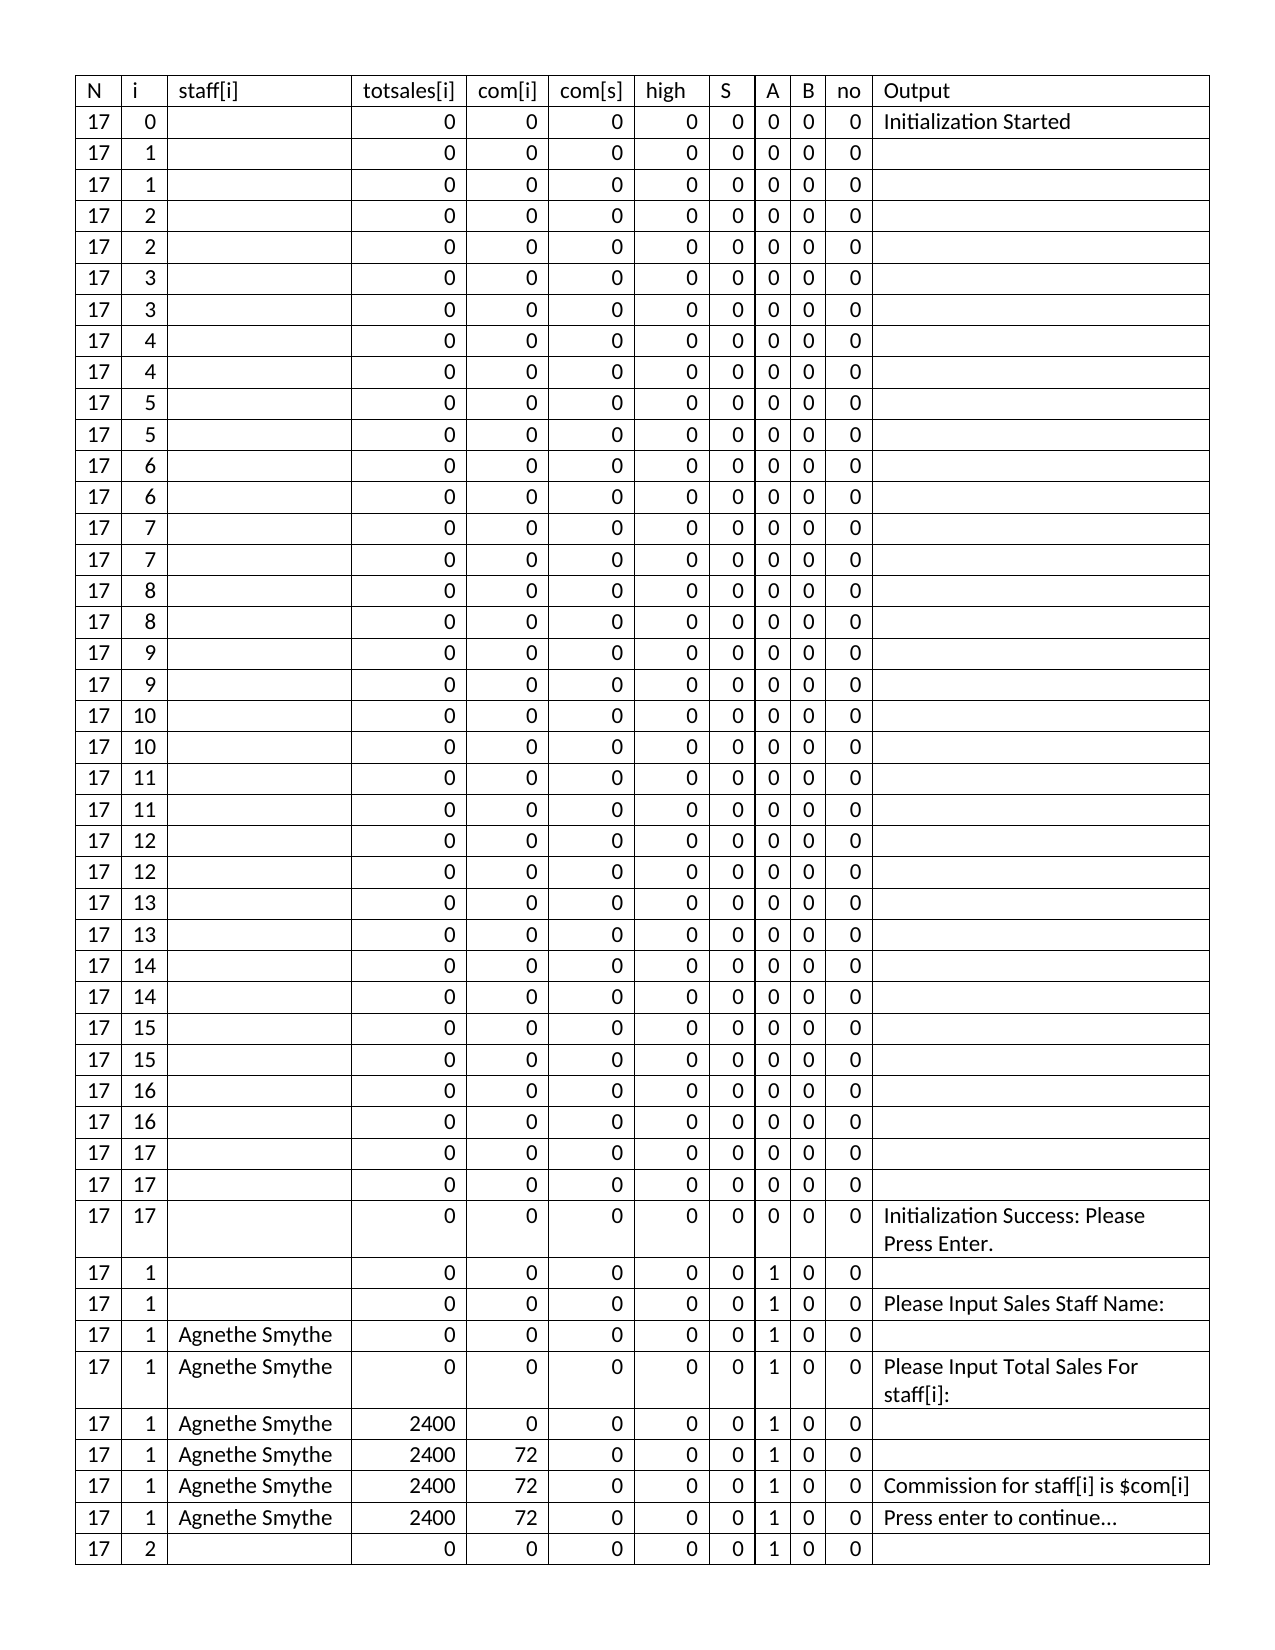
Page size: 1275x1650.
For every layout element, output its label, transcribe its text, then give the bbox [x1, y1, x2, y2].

table_cell 0 [549, 732, 634, 762]
table_cell 0 [122, 107, 167, 137]
table_cell 0 [826, 139, 872, 169]
table_cell 0 [791, 1440, 825, 1470]
table_cell 0 [635, 639, 709, 669]
table_cell 0 [710, 326, 754, 356]
table_cell 0 [352, 607, 466, 637]
table_cell 17 [76, 420, 121, 450]
table_cell 0 [352, 264, 466, 294]
table_cell 0 [549, 170, 634, 200]
table_cell [873, 701, 1209, 731]
table_cell 17 [122, 1170, 167, 1200]
table_cell 1 [756, 1289, 790, 1319]
table_cell 0 [791, 1289, 825, 1319]
table_cell 0 [826, 1289, 872, 1319]
table_cell 0 [756, 607, 790, 637]
table_cell 0 [826, 639, 872, 669]
table_cell 0 [352, 1534, 466, 1564]
table_cell 0 [352, 732, 466, 762]
table_cell 0 [549, 389, 634, 419]
table_cell 0 [826, 451, 872, 481]
table_cell 0 [549, 1503, 634, 1533]
table_cell 0 [710, 1045, 754, 1075]
table_cell 0 [791, 1045, 825, 1075]
table_cell [168, 545, 351, 575]
table_cell 2 [122, 201, 167, 231]
table_cell 0 [710, 795, 754, 825]
table_cell [168, 1201, 351, 1257]
table_cell 0 [756, 826, 790, 856]
table_cell 0 [710, 545, 754, 575]
table_cell 1 [756, 1352, 790, 1408]
table_cell 0 [467, 1107, 548, 1137]
table_cell 0 [635, 264, 709, 294]
table_cell 0 [549, 1321, 634, 1351]
table_cell 0 [756, 1139, 790, 1169]
table_cell 0 [791, 795, 825, 825]
table_cell 0 [791, 576, 825, 606]
table_cell 0 [826, 982, 872, 1012]
table_cell 0 [791, 826, 825, 856]
table_cell [168, 1170, 351, 1200]
table_cell [873, 1139, 1209, 1169]
table_cell 0 [549, 1107, 634, 1137]
table_cell 0 [635, 1503, 709, 1533]
table_cell 17 [76, 857, 121, 887]
table_cell 0 [635, 1045, 709, 1075]
table_cell [873, 201, 1209, 231]
table_cell [168, 857, 351, 887]
table_cell 0 [791, 951, 825, 981]
table_cell 0 [710, 170, 754, 200]
table_cell 0 [791, 1014, 825, 1044]
table_cell 1 [122, 1409, 167, 1439]
table_cell 0 [826, 1014, 872, 1044]
table_cell 0 [791, 201, 825, 231]
table_cell 0 [352, 1107, 466, 1137]
table_cell 17 [76, 1107, 121, 1137]
table_cell 17 [76, 139, 121, 169]
table_cell 0 [826, 264, 872, 294]
table_cell 0 [467, 482, 548, 512]
table_cell 0 [635, 607, 709, 637]
table_cell 17 [122, 1139, 167, 1169]
table_cell 0 [467, 545, 548, 575]
table_cell 0 [549, 795, 634, 825]
table_header A [756, 76, 790, 106]
table_cell 4 [122, 357, 167, 387]
table_cell [168, 420, 351, 450]
table_cell 17 [76, 1440, 121, 1470]
table_cell 0 [467, 576, 548, 606]
table_cell 0 [826, 1045, 872, 1075]
table_cell 0 [549, 295, 634, 325]
table_cell 0 [710, 232, 754, 262]
table_cell 0 [826, 201, 872, 231]
table_cell 0 [635, 732, 709, 762]
table_cell 0 [826, 857, 872, 887]
table_cell 0 [467, 1139, 548, 1169]
table_cell 4 [122, 326, 167, 356]
table_cell 0 [791, 1139, 825, 1169]
table_cell 0 [791, 295, 825, 325]
table_cell 0 [826, 1534, 872, 1564]
table_cell [873, 232, 1209, 262]
table_cell 0 [467, 1321, 548, 1351]
table_cell 0 [791, 389, 825, 419]
table_cell 0 [710, 670, 754, 700]
table_cell 0 [826, 607, 872, 637]
table_cell 0 [710, 1321, 754, 1351]
table_cell 17 [76, 232, 121, 262]
table_cell 0 [635, 326, 709, 356]
table_cell 0 [826, 545, 872, 575]
table_cell 17 [76, 1045, 121, 1075]
table_cell 5 [122, 389, 167, 419]
table_cell 0 [756, 1170, 790, 1200]
table_cell 0 [756, 889, 790, 919]
table_cell 0 [710, 1139, 754, 1169]
table_cell [168, 795, 351, 825]
table_cell [168, 295, 351, 325]
table_cell 0 [710, 451, 754, 481]
table_header high [635, 76, 709, 106]
table_cell 1 [122, 139, 167, 169]
table_cell 0 [710, 1352, 754, 1408]
table_cell 0 [549, 920, 634, 950]
table_cell 0 [756, 389, 790, 419]
table_cell 0 [710, 1440, 754, 1470]
table_cell 0 [756, 420, 790, 450]
table_cell 0 [635, 920, 709, 950]
table_cell 0 [710, 107, 754, 137]
table_cell 17 [76, 389, 121, 419]
table_cell 17 [76, 1503, 121, 1533]
table_cell 0 [635, 1409, 709, 1439]
table_cell 0 [791, 357, 825, 387]
table_cell 0 [826, 1503, 872, 1533]
table_cell 14 [122, 951, 167, 981]
table_cell [168, 1534, 351, 1564]
table_cell Please Input Total Sales For staff[i]: [873, 1352, 1209, 1408]
table_cell 0 [756, 857, 790, 887]
table_cell 0 [467, 389, 548, 419]
table_cell Agnethe Smythe [168, 1321, 351, 1351]
table_cell 0 [791, 1534, 825, 1564]
table_cell 0 [826, 576, 872, 606]
table_cell 0 [352, 857, 466, 887]
table_cell 17 [76, 1201, 121, 1257]
table_cell Commission for staff[i] is $com[i] [873, 1471, 1209, 1502]
table_cell 0 [467, 607, 548, 637]
table_cell 0 [549, 826, 634, 856]
table_cell 0 [549, 420, 634, 450]
table_cell 0 [352, 1321, 466, 1351]
table_cell 9 [122, 670, 167, 700]
table_cell 0 [467, 1534, 548, 1564]
table_cell [168, 951, 351, 981]
table_cell Please Input Sales Staff Name: [873, 1289, 1209, 1319]
table_cell 17 [76, 795, 121, 825]
table_cell 0 [549, 1014, 634, 1044]
table_cell [168, 201, 351, 231]
table_cell 0 [549, 1534, 634, 1564]
table_cell 0 [549, 982, 634, 1012]
table_cell [873, 1534, 1209, 1564]
table_cell 0 [352, 701, 466, 731]
table_cell 0 [791, 764, 825, 794]
table_cell 17 [76, 732, 121, 762]
table_cell 10 [122, 732, 167, 762]
table_cell 0 [826, 1471, 872, 1502]
table_cell 13 [122, 889, 167, 919]
table_cell 0 [826, 482, 872, 512]
table_cell 0 [635, 795, 709, 825]
table_cell 0 [549, 107, 634, 137]
table_cell 0 [826, 1321, 872, 1351]
table_cell 0 [710, 295, 754, 325]
table_cell 0 [826, 1170, 872, 1200]
table_cell [873, 857, 1209, 887]
table_header com[s] [549, 76, 634, 106]
table_cell 0 [549, 1440, 634, 1470]
table_cell 17 [76, 1139, 121, 1169]
table_cell 0 [352, 920, 466, 950]
table_cell 0 [352, 951, 466, 981]
table_cell [873, 357, 1209, 387]
table_cell 0 [791, 732, 825, 762]
table_cell 0 [352, 1045, 466, 1075]
table_cell 0 [635, 1076, 709, 1106]
table_cell 0 [352, 576, 466, 606]
table_cell 0 [710, 389, 754, 419]
table_cell 17 [76, 764, 121, 794]
table_cell 2400 [352, 1471, 466, 1502]
table_cell 0 [756, 951, 790, 981]
table_cell 0 [710, 514, 754, 544]
table_cell [168, 826, 351, 856]
table_cell 17 [76, 951, 121, 981]
table_cell 0 [756, 576, 790, 606]
table_cell 1 [122, 1471, 167, 1502]
table_cell 0 [467, 295, 548, 325]
table_cell 11 [122, 795, 167, 825]
table_cell 17 [76, 451, 121, 481]
table_cell [168, 1107, 351, 1137]
table_cell [168, 389, 351, 419]
table_cell 0 [826, 732, 872, 762]
table_cell 2400 [352, 1409, 466, 1439]
table_cell 17 [76, 107, 121, 137]
table_cell 0 [756, 139, 790, 169]
table_cell 17 [76, 170, 121, 200]
table_cell 0 [710, 1107, 754, 1137]
table_cell 0 [635, 1440, 709, 1470]
table_cell 0 [352, 1170, 466, 1200]
table_cell 7 [122, 514, 167, 544]
table_cell 0 [826, 951, 872, 981]
table_cell 2400 [352, 1503, 466, 1533]
table_cell 17 [122, 1201, 167, 1257]
table_cell 0 [826, 1107, 872, 1137]
table_cell 0 [549, 139, 634, 169]
table_cell 0 [791, 545, 825, 575]
table_cell 0 [635, 1201, 709, 1257]
table_cell 0 [756, 732, 790, 762]
table_cell 11 [122, 764, 167, 794]
table_cell [168, 639, 351, 669]
table_cell [168, 1289, 351, 1319]
table_cell 6 [122, 482, 167, 512]
table_cell 0 [352, 670, 466, 700]
table_cell 0 [710, 420, 754, 450]
table_cell 17 [76, 545, 121, 575]
table_cell 0 [791, 639, 825, 669]
table_cell 1 [122, 1503, 167, 1533]
table_cell 0 [549, 1045, 634, 1075]
table_cell 15 [122, 1045, 167, 1075]
table_cell [873, 826, 1209, 856]
table_cell [873, 264, 1209, 294]
table_cell 0 [549, 607, 634, 637]
table_cell 0 [467, 1409, 548, 1439]
table_cell 0 [826, 232, 872, 262]
table_cell 0 [756, 701, 790, 731]
table_cell 0 [635, 139, 709, 169]
table_cell 0 [549, 1409, 634, 1439]
table_cell 1 [756, 1440, 790, 1470]
table_cell [873, 1440, 1209, 1470]
table_cell 0 [549, 576, 634, 606]
table_cell 17 [76, 639, 121, 669]
table_cell 0 [756, 1076, 790, 1106]
table_cell Agnethe Smythe [168, 1471, 351, 1502]
table_cell 0 [710, 1076, 754, 1106]
table_cell 0 [352, 1014, 466, 1044]
table_cell [873, 451, 1209, 481]
table_cell 1 [756, 1534, 790, 1564]
table_cell 0 [635, 482, 709, 512]
table_cell 0 [635, 514, 709, 544]
table_cell 1 [122, 170, 167, 200]
table_cell 0 [549, 1201, 634, 1257]
table_cell 0 [635, 889, 709, 919]
table_cell [873, 1170, 1209, 1200]
table_cell [873, 607, 1209, 637]
table_cell 0 [352, 232, 466, 262]
table_cell [873, 951, 1209, 981]
table_cell 1 [122, 1321, 167, 1351]
table_cell 0 [710, 482, 754, 512]
table_cell [873, 1321, 1209, 1351]
table_cell 0 [791, 170, 825, 200]
table_cell [873, 139, 1209, 169]
table_cell 0 [756, 795, 790, 825]
table_cell 0 [635, 670, 709, 700]
table_cell 0 [467, 639, 548, 669]
table_cell 0 [756, 982, 790, 1012]
table_cell 0 [826, 1440, 872, 1470]
table_header no [826, 76, 872, 106]
table_cell 0 [635, 1352, 709, 1408]
table_cell 0 [635, 1321, 709, 1351]
table_cell 0 [549, 670, 634, 700]
table_cell Press enter to continue... [873, 1503, 1209, 1533]
table_cell 0 [756, 451, 790, 481]
table_cell 0 [467, 1289, 548, 1319]
table_cell 0 [791, 1170, 825, 1200]
table_cell 0 [635, 982, 709, 1012]
table_cell 0 [791, 482, 825, 512]
table_cell [873, 576, 1209, 606]
table_cell [873, 545, 1209, 575]
table_cell [873, 482, 1209, 512]
table_cell [168, 170, 351, 200]
table_cell 0 [826, 295, 872, 325]
table_cell 0 [352, 107, 466, 137]
table_cell 0 [791, 1503, 825, 1533]
table_cell 0 [635, 357, 709, 387]
table_cell 0 [791, 514, 825, 544]
table_cell 17 [76, 920, 121, 950]
table_cell 17 [76, 576, 121, 606]
table_cell 0 [467, 107, 548, 137]
table_cell 0 [467, 764, 548, 794]
table_cell [168, 514, 351, 544]
table_cell 0 [549, 764, 634, 794]
table_cell 0 [710, 764, 754, 794]
table_cell 0 [756, 639, 790, 669]
table_cell 17 [76, 982, 121, 1012]
table_cell 0 [352, 889, 466, 919]
table_cell 0 [635, 451, 709, 481]
table_cell [168, 982, 351, 1012]
table_cell [168, 1076, 351, 1106]
table_cell 0 [549, 857, 634, 887]
table_cell 0 [549, 1139, 634, 1169]
table_cell [873, 1076, 1209, 1106]
table_cell 0 [467, 420, 548, 450]
table_cell 0 [352, 1352, 466, 1408]
table_cell 1 [122, 1289, 167, 1319]
table_cell [168, 326, 351, 356]
table_cell 0 [791, 1471, 825, 1502]
table_cell [168, 889, 351, 919]
table_cell 0 [756, 1201, 790, 1257]
table_cell [873, 889, 1209, 919]
table_cell 0 [791, 1107, 825, 1137]
table_cell [168, 576, 351, 606]
table_cell 72 [467, 1503, 548, 1533]
table_cell 0 [352, 826, 466, 856]
table_cell 0 [710, 982, 754, 1012]
table_cell 17 [76, 1409, 121, 1439]
table_cell [873, 420, 1209, 450]
table_cell 0 [467, 920, 548, 950]
table_cell 0 [352, 139, 466, 169]
table_cell 17 [76, 670, 121, 700]
table_cell Agnethe Smythe [168, 1503, 351, 1533]
table_cell Initialization Success: Please Press Enter. [873, 1201, 1209, 1257]
table_cell 0 [826, 389, 872, 419]
table_cell 17 [76, 514, 121, 544]
table_cell 0 [756, 295, 790, 325]
table_cell 0 [635, 1170, 709, 1200]
table_cell 0 [352, 201, 466, 231]
table_cell 0 [352, 1258, 466, 1288]
table_cell 0 [710, 1201, 754, 1257]
table_cell 0 [710, 1409, 754, 1439]
table_cell 2 [122, 1534, 167, 1564]
table_cell 0 [352, 170, 466, 200]
table_cell 0 [826, 170, 872, 200]
table_cell 0 [826, 1258, 872, 1288]
table_cell 0 [352, 514, 466, 544]
table_cell 13 [122, 920, 167, 950]
table_cell [168, 357, 351, 387]
table_cell 0 [791, 1076, 825, 1106]
table_cell [168, 670, 351, 700]
table_cell 0 [467, 1045, 548, 1075]
table_cell 0 [467, 1352, 548, 1408]
table_cell 0 [467, 1170, 548, 1200]
table_cell 0 [635, 201, 709, 231]
table_cell 0 [467, 451, 548, 481]
table_cell 0 [635, 170, 709, 200]
table_cell 0 [352, 326, 466, 356]
table_cell 0 [352, 1201, 466, 1257]
table_cell 3 [122, 295, 167, 325]
table_cell 10 [122, 701, 167, 731]
table_cell 0 [826, 1409, 872, 1439]
table_cell 1 [756, 1258, 790, 1288]
table_cell 17 [76, 1321, 121, 1351]
table_cell 0 [467, 670, 548, 700]
table_cell 9 [122, 639, 167, 669]
table_cell 5 [122, 420, 167, 450]
table_header S [710, 76, 754, 106]
table_cell 0 [791, 1409, 825, 1439]
table_cell [168, 1139, 351, 1169]
table_cell [168, 1014, 351, 1044]
table_cell 0 [826, 889, 872, 919]
table_cell 0 [635, 295, 709, 325]
table_cell 0 [467, 951, 548, 981]
table_cell [873, 1045, 1209, 1075]
table_cell 17 [76, 701, 121, 731]
table_cell 0 [826, 107, 872, 137]
table_cell [873, 1107, 1209, 1137]
table_cell 0 [791, 857, 825, 887]
table_cell 0 [467, 201, 548, 231]
table_cell 0 [791, 1201, 825, 1257]
table_cell 0 [826, 1352, 872, 1408]
table_cell 0 [467, 1076, 548, 1106]
table_cell 0 [635, 857, 709, 887]
table_cell 0 [635, 1258, 709, 1288]
table_cell 0 [710, 701, 754, 731]
table_cell 0 [710, 607, 754, 637]
table_cell 0 [826, 420, 872, 450]
table_cell 16 [122, 1076, 167, 1106]
table_cell 17 [76, 1352, 121, 1408]
table_header com[i] [467, 76, 548, 106]
table_cell 0 [710, 357, 754, 387]
table_cell 0 [756, 545, 790, 575]
table_cell 0 [826, 795, 872, 825]
table_cell 0 [352, 795, 466, 825]
table_cell 0 [352, 639, 466, 669]
table_cell [873, 764, 1209, 794]
table_cell 3 [122, 264, 167, 294]
table_cell 0 [467, 1014, 548, 1044]
table_cell 16 [122, 1107, 167, 1137]
table_cell 17 [76, 1014, 121, 1044]
table_cell Agnethe Smythe [168, 1440, 351, 1470]
table_cell 12 [122, 857, 167, 887]
table_cell 1 [756, 1409, 790, 1439]
table_cell 0 [791, 607, 825, 637]
table_cell 0 [467, 326, 548, 356]
table_cell 0 [467, 732, 548, 762]
table_cell 0 [791, 701, 825, 731]
table_cell 0 [467, 139, 548, 169]
table_cell 0 [710, 1471, 754, 1502]
table_cell [168, 732, 351, 762]
table_cell 72 [467, 1471, 548, 1502]
table_cell 0 [710, 1014, 754, 1044]
table_cell 0 [635, 420, 709, 450]
table_cell 0 [352, 451, 466, 481]
table_cell Agnethe Smythe [168, 1409, 351, 1439]
table_cell 17 [76, 607, 121, 637]
table_cell 0 [791, 982, 825, 1012]
table_cell 0 [826, 326, 872, 356]
table_cell 0 [635, 389, 709, 419]
table_cell 17 [76, 1076, 121, 1106]
table_cell 0 [467, 357, 548, 387]
table_cell [873, 639, 1209, 669]
table_cell 72 [467, 1440, 548, 1470]
table_cell [168, 107, 351, 137]
table_cell 17 [76, 264, 121, 294]
table_cell 0 [756, 1045, 790, 1075]
table_cell 0 [549, 326, 634, 356]
table_cell 0 [549, 201, 634, 231]
table_cell [168, 1258, 351, 1288]
table_cell 0 [710, 857, 754, 887]
table_cell 0 [756, 232, 790, 262]
table_cell 0 [791, 264, 825, 294]
table_cell 0 [635, 1471, 709, 1502]
table_cell 0 [549, 451, 634, 481]
table_cell 0 [635, 701, 709, 731]
table_cell 0 [352, 295, 466, 325]
table_cell 0 [826, 701, 872, 731]
table_cell 0 [826, 1201, 872, 1257]
table_cell 0 [352, 420, 466, 450]
table_cell 0 [826, 357, 872, 387]
table_cell 0 [826, 1076, 872, 1106]
table_cell 0 [467, 264, 548, 294]
table_cell 0 [791, 232, 825, 262]
table_cell 0 [549, 545, 634, 575]
table_cell 0 [710, 576, 754, 606]
table_cell 0 [635, 1139, 709, 1169]
table_cell 0 [467, 982, 548, 1012]
table_cell 0 [635, 1534, 709, 1564]
table_cell 0 [791, 107, 825, 137]
table_cell 0 [467, 514, 548, 544]
table_cell 0 [756, 264, 790, 294]
table_cell 0 [549, 357, 634, 387]
table_cell 0 [549, 1352, 634, 1408]
table_header B [791, 76, 825, 106]
table_cell [873, 326, 1209, 356]
table_cell 17 [76, 1258, 121, 1288]
table_cell 0 [756, 670, 790, 700]
table_cell 0 [467, 1201, 548, 1257]
table_cell 17 [76, 295, 121, 325]
table_cell 0 [756, 201, 790, 231]
table_cell 0 [791, 1321, 825, 1351]
table_cell 0 [352, 545, 466, 575]
table_cell 0 [791, 920, 825, 950]
table_cell 0 [635, 545, 709, 575]
table_cell 0 [352, 357, 466, 387]
table_cell 0 [549, 514, 634, 544]
table_cell 0 [549, 232, 634, 262]
table_cell 0 [352, 389, 466, 419]
table_cell 0 [826, 1139, 872, 1169]
table_header i [122, 76, 167, 106]
table_cell 0 [549, 1289, 634, 1319]
table_cell [168, 232, 351, 262]
table_cell [873, 920, 1209, 950]
table_cell [168, 701, 351, 731]
table_cell 2400 [352, 1440, 466, 1470]
table_cell 0 [756, 482, 790, 512]
table_cell 1 [122, 1258, 167, 1288]
table_cell 0 [791, 326, 825, 356]
table_header staff[i] [168, 76, 351, 106]
table_cell [873, 670, 1209, 700]
table_cell 0 [710, 826, 754, 856]
table_cell 0 [756, 1107, 790, 1137]
table_cell 0 [791, 889, 825, 919]
table_cell 0 [352, 1289, 466, 1319]
table_cell 17 [76, 326, 121, 356]
table_cell 0 [635, 576, 709, 606]
table_cell 0 [710, 951, 754, 981]
table_cell 0 [352, 1139, 466, 1169]
table_cell 0 [352, 1076, 466, 1106]
table_cell 8 [122, 607, 167, 637]
table_cell 1 [756, 1471, 790, 1502]
table_cell 0 [826, 920, 872, 950]
table_cell 15 [122, 1014, 167, 1044]
table_cell 17 [76, 1471, 121, 1502]
table_cell 1 [756, 1503, 790, 1533]
table_cell Agnethe Smythe [168, 1352, 351, 1408]
table_cell 0 [710, 1170, 754, 1200]
table_cell [168, 607, 351, 637]
table_cell 0 [467, 795, 548, 825]
table_cell 0 [352, 482, 466, 512]
table_cell 1 [122, 1352, 167, 1408]
table_cell [873, 1014, 1209, 1044]
table_cell [168, 451, 351, 481]
table_cell 17 [76, 1289, 121, 1319]
table_cell 0 [791, 1258, 825, 1288]
table_cell 0 [467, 889, 548, 919]
table_cell 0 [791, 420, 825, 450]
table_cell 0 [710, 732, 754, 762]
table_cell 7 [122, 545, 167, 575]
table_cell 0 [635, 1289, 709, 1319]
table_cell 0 [635, 1014, 709, 1044]
table_cell 0 [791, 139, 825, 169]
table_cell [873, 389, 1209, 419]
table_cell 0 [549, 1076, 634, 1106]
table_cell 0 [710, 1503, 754, 1533]
table_cell 17 [76, 1534, 121, 1564]
table_cell 0 [710, 1534, 754, 1564]
table_cell 0 [352, 982, 466, 1012]
table_cell 17 [76, 201, 121, 231]
table_cell [873, 295, 1209, 325]
table_cell 0 [756, 920, 790, 950]
table_cell 0 [467, 701, 548, 731]
table_cell [168, 139, 351, 169]
table_cell 0 [635, 1107, 709, 1137]
table_cell 0 [710, 139, 754, 169]
table_header Output [873, 76, 1209, 106]
table_cell 0 [549, 1471, 634, 1502]
table_cell 0 [710, 920, 754, 950]
table_cell 0 [826, 670, 872, 700]
table_cell 0 [635, 826, 709, 856]
table_cell 0 [635, 107, 709, 137]
table_cell [873, 514, 1209, 544]
table_cell 0 [549, 951, 634, 981]
table_cell 0 [756, 107, 790, 137]
table_cell 0 [791, 1352, 825, 1408]
table_cell 6 [122, 451, 167, 481]
table_cell 14 [122, 982, 167, 1012]
table_cell 0 [467, 170, 548, 200]
table_cell 0 [549, 889, 634, 919]
table_cell 17 [76, 482, 121, 512]
table_cell [873, 795, 1209, 825]
table_cell 0 [756, 357, 790, 387]
table_cell [168, 264, 351, 294]
table_cell [168, 764, 351, 794]
table_cell 0 [467, 857, 548, 887]
table_cell Initialization Started [873, 107, 1209, 137]
table_cell 17 [76, 826, 121, 856]
table_cell [168, 1045, 351, 1075]
table_cell 0 [756, 514, 790, 544]
table_cell 17 [76, 889, 121, 919]
table_cell 2 [122, 232, 167, 262]
table_cell [873, 1409, 1209, 1439]
table_cell 1 [122, 1440, 167, 1470]
table_cell 0 [710, 264, 754, 294]
table_cell 0 [549, 264, 634, 294]
table_cell 0 [791, 670, 825, 700]
table_cell 0 [467, 1258, 548, 1288]
table_cell 0 [549, 701, 634, 731]
table_cell 0 [467, 232, 548, 262]
table_header totsales[i] [352, 76, 466, 106]
table_cell 0 [710, 201, 754, 231]
table_cell 0 [549, 482, 634, 512]
table_cell 0 [826, 514, 872, 544]
table_cell 0 [791, 451, 825, 481]
table_cell [873, 732, 1209, 762]
table_cell 0 [635, 232, 709, 262]
table_cell [168, 920, 351, 950]
table_cell 0 [756, 326, 790, 356]
table_cell 0 [352, 764, 466, 794]
table_cell 0 [756, 1014, 790, 1044]
table_cell 0 [826, 826, 872, 856]
table_cell 0 [549, 1170, 634, 1200]
table_cell 0 [710, 639, 754, 669]
table_cell 8 [122, 576, 167, 606]
table_cell 17 [76, 357, 121, 387]
table_cell 0 [467, 826, 548, 856]
table_cell 0 [635, 951, 709, 981]
table_cell [873, 982, 1209, 1012]
table_cell 0 [635, 764, 709, 794]
table_cell [168, 482, 351, 512]
table_cell 0 [710, 1258, 754, 1288]
table_cell 0 [756, 170, 790, 200]
table_cell 0 [549, 639, 634, 669]
table_cell 0 [826, 764, 872, 794]
table_cell [873, 170, 1209, 200]
table_cell 0 [710, 1289, 754, 1319]
table_cell 1 [756, 1321, 790, 1351]
table_cell 12 [122, 826, 167, 856]
table_header N [76, 76, 121, 106]
table_cell 0 [710, 889, 754, 919]
table_cell [873, 1258, 1209, 1288]
table_cell 17 [76, 1170, 121, 1200]
table_cell 0 [756, 764, 790, 794]
table_cell 0 [549, 1258, 634, 1288]
